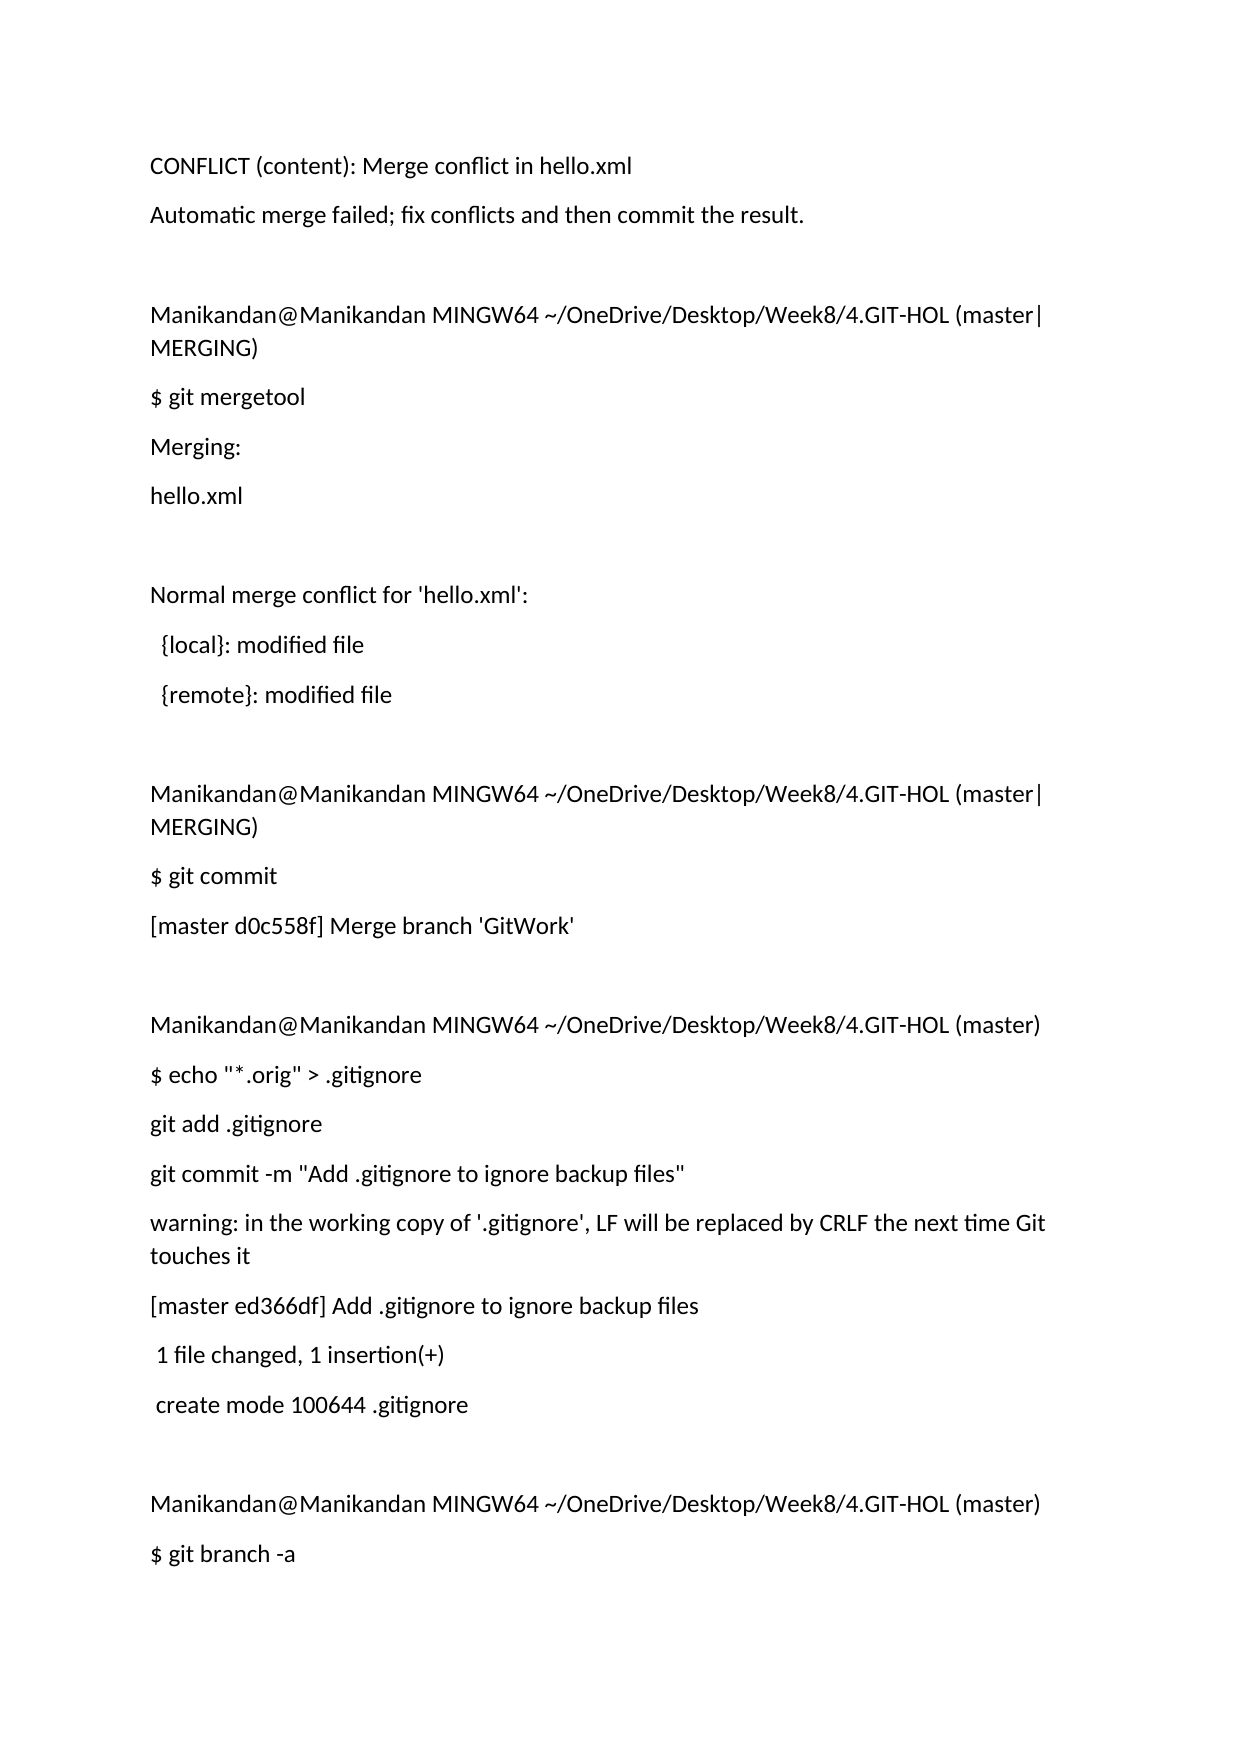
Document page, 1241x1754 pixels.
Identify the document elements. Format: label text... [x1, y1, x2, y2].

text Merging: [150, 431, 1090, 461]
text Manikandan@Manikandan MINGW64 ~/OneDrive/Desktop/Week8/4.GIT-HOL (master|MERGING) [150, 778, 1090, 841]
text warning: in the working copy of '.gitignore', LF will be replaced by CRLF the next time Git touches it [150, 1207, 1090, 1271]
text Automatic merge failed; fix conflicts and then commit the result. [150, 199, 1090, 230]
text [150, 1488, 1090, 1519]
text $ echo "*.orig" > .gitignore [150, 1059, 1090, 1089]
text Normal merge conflict for 'hello.xml': [150, 579, 1090, 610]
text $ git mergetool [150, 381, 1090, 412]
text Manikandan@Manikandan MINGW64 ~/OneDrive/Desktop/Week8/4.GIT-HOL (master) [150, 1009, 1090, 1040]
text CONFLICT (content): Merge conflict in hello.xml [150, 150, 1090, 181]
text [master ed366df] Add .gitignore to ignore backup files [150, 1290, 1090, 1321]
text {remote}: modified file [150, 679, 1090, 709]
text [master d0c558f] Merge branch 'GitWork' [150, 910, 1090, 941]
text 1 file changed, 1 insertion(+) [150, 1339, 1090, 1370]
text git commit -m "Add .gitignore to ignore backup files" [150, 1158, 1090, 1188]
text git add .gitignore [150, 1108, 1090, 1139]
text create mode 100644 .gitignore [150, 1389, 1090, 1420]
text $ git branch -a [150, 1538, 1090, 1568]
text $ git commit [150, 860, 1090, 891]
text hello.xml [150, 480, 1090, 511]
text Manikandan@Manikandan MINGW64 ~/OneDrive/Desktop/Week8/4.GIT-HOL (master|MERGING) [150, 299, 1090, 362]
text {local}: modified file [150, 629, 1090, 660]
